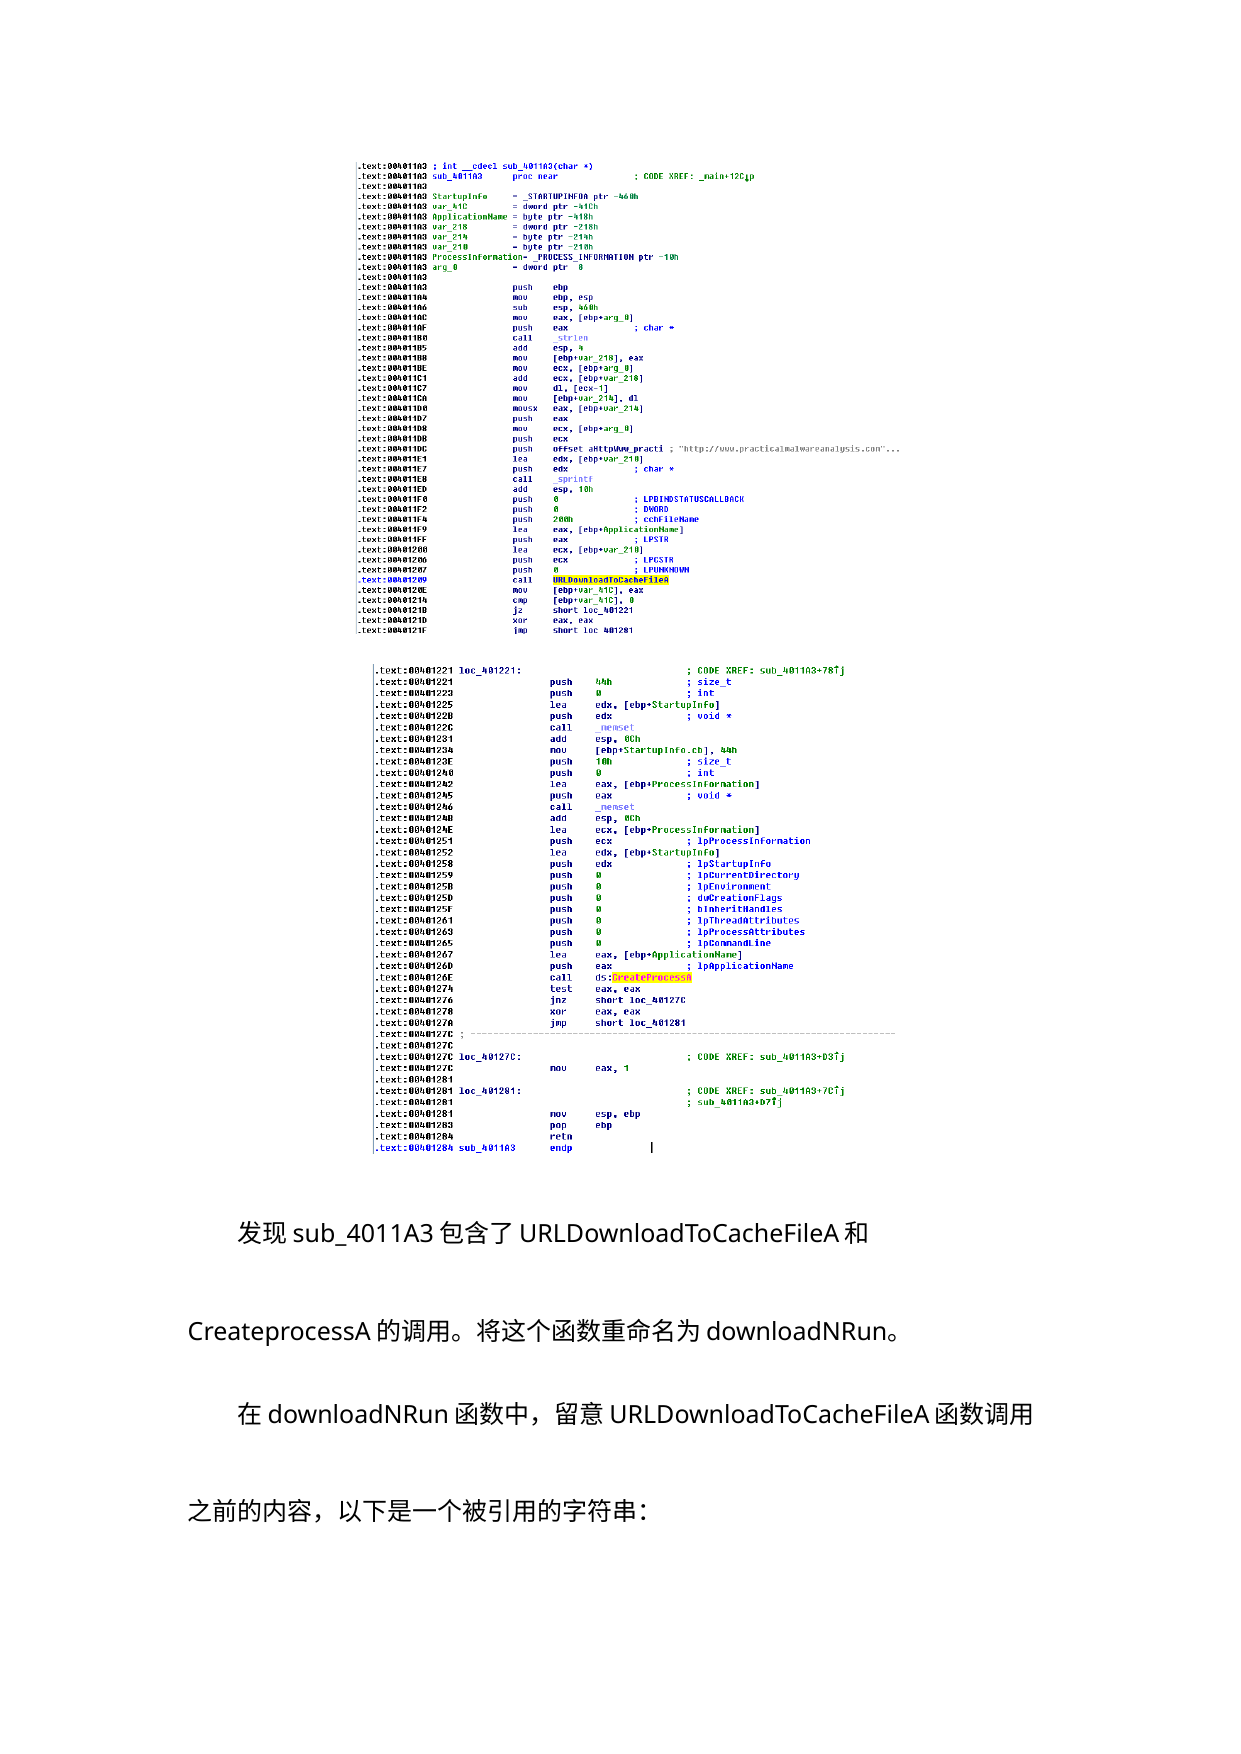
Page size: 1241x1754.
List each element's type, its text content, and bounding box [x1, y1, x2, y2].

list 发现sub_4011A3包含了URLDownloadToCacheFileA和CreateprocessA的调用。将这个函数重命名为downloadNRun。 [187, 1199, 1053, 1362]
list 在downloadNRun函数中，留意URLDownloadToCacheFileA函数调用之前的内容，以下是一个被引用的字符串： [187, 1380, 1053, 1542]
picture [372, 664, 912, 1154]
picture [355, 162, 929, 634]
